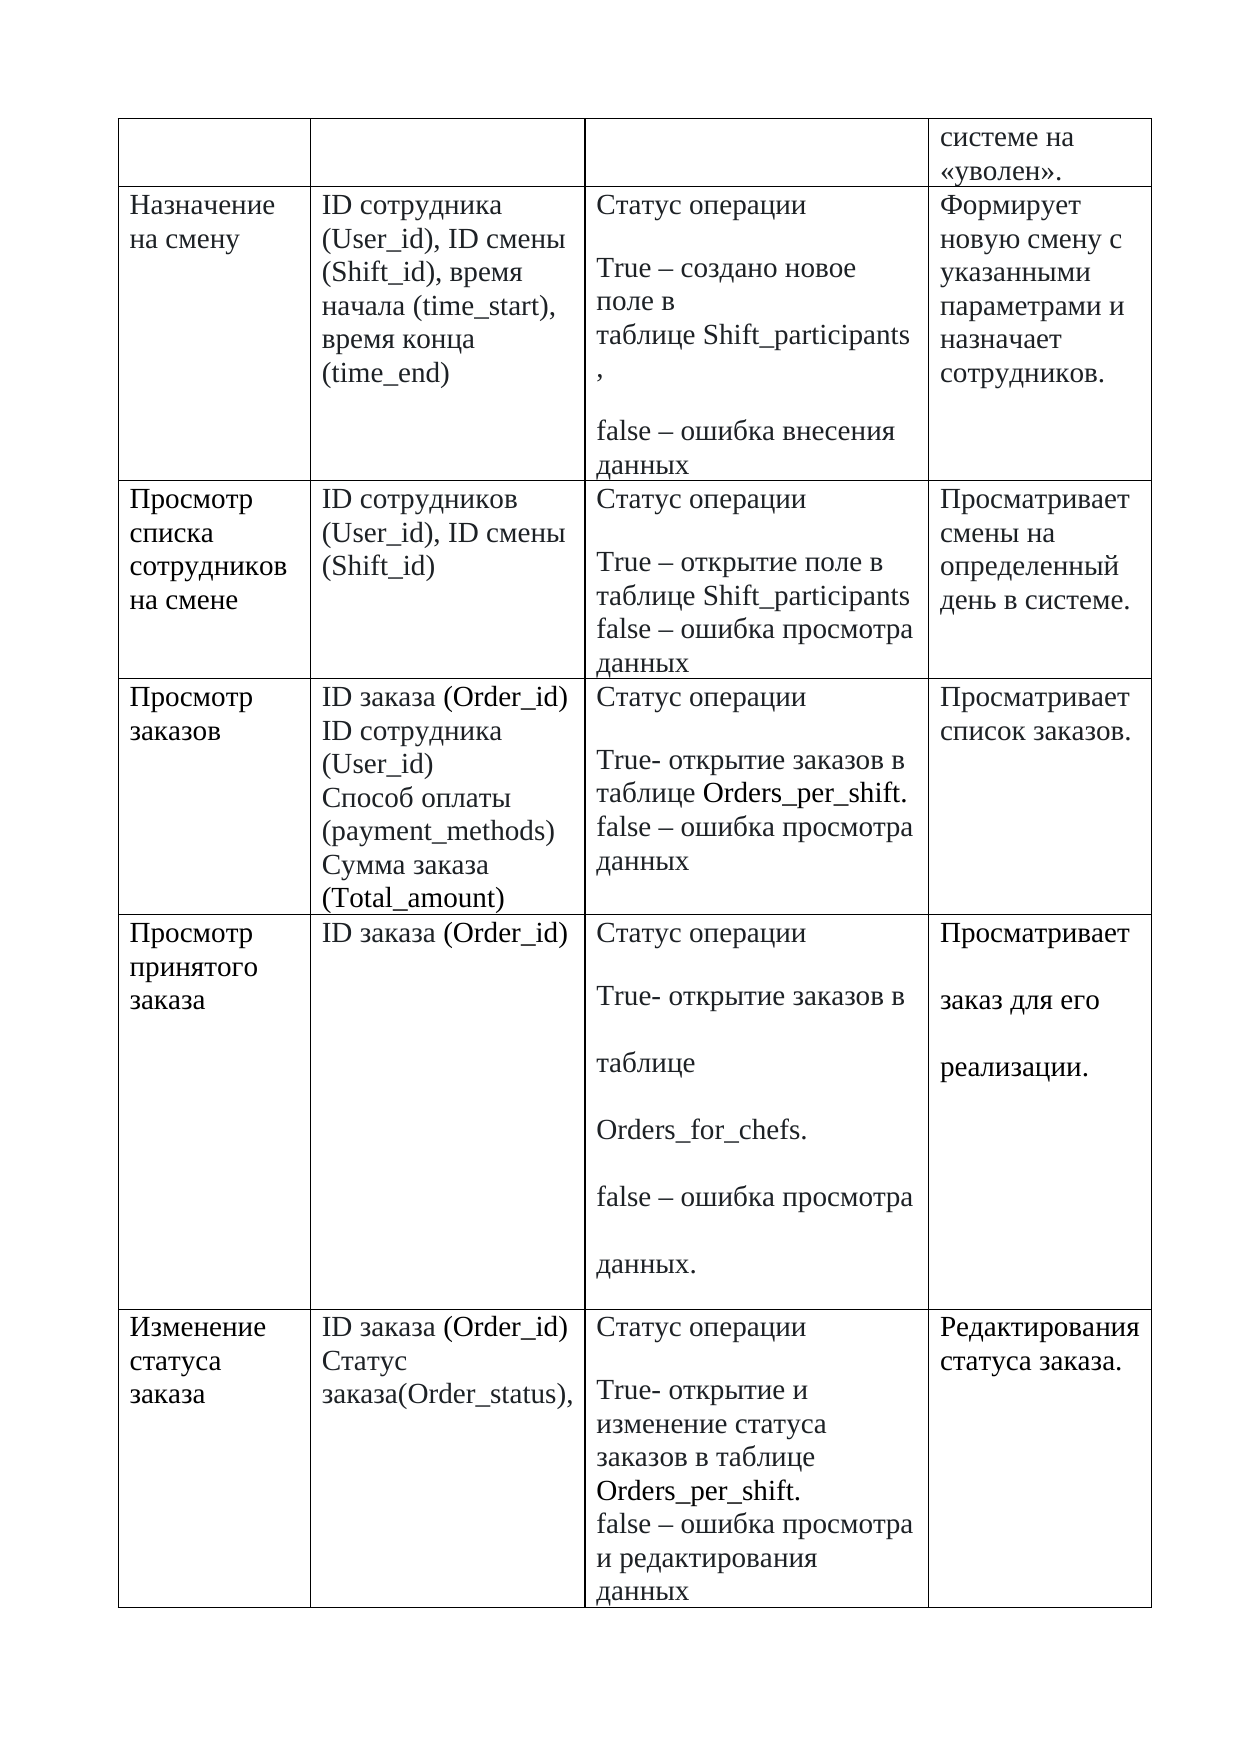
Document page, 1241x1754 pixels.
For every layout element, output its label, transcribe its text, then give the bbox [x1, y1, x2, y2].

table_cell Статус операции True- открытие заказов в таблице Orders_for_chefs. false – ошибка просмотра данных. [586, 915, 928, 1308]
table_cell ID заказа (Order_id) ID сотрудника (User_id) Способ оплаты (payment_methods) Сумма заказа (Total_amount) [311, 679, 584, 914]
table_cell Просматривает смены на определенный день в системе. [929, 481, 1151, 678]
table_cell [929, 119, 1151, 186]
table_cell Статус операции True- открытие заказов в таблице Orders_per_shift. false – ошибка просмотра данных [586, 679, 928, 914]
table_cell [311, 119, 584, 186]
table_cell Назначение на смену [119, 187, 310, 480]
table_cell Просмотр списка сотрудников на смене [119, 481, 310, 678]
table_cell Редактирования статуса заказа. [929, 1310, 1151, 1607]
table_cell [586, 119, 928, 186]
table_cell ID заказа (Order_id) Статус заказа(Order_status), [311, 1310, 584, 1607]
table_cell Статус операции True- открытие и изменение статуса заказов в таблице Orders_per_shift. false – ошибка просмотра и редактирования данных [586, 1310, 928, 1607]
table_cell Просматривает заказ для его реализации. [929, 915, 1151, 1308]
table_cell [119, 119, 310, 186]
table_cell Статус операции True – открытие поле в таблице Shift_participants false – ошибка просмотра данных [586, 481, 928, 678]
table_cell Просмотр заказов [119, 679, 310, 914]
table_cell Статус операции True – создано новое поле в таблице Shift_participants, false – ошибка внесения данных [586, 187, 928, 480]
table_cell ID заказа (Order_id) [311, 915, 584, 1308]
table_cell ID сотрудников (User_id), ID смены (Shift_id) [311, 481, 584, 678]
table_cell ID сотрудника (User_id), ID смены (Shift_id), время начала (time_start), время конца (time_end) [311, 187, 584, 480]
table_cell Изменение статуса заказа [119, 1310, 310, 1607]
table_cell Просмотр принятого заказа [119, 915, 310, 1308]
table_cell Просматривает список заказов. [929, 679, 1151, 914]
table_cell Формирует новую смену с указанными параметрами и назначает сотрудников. [929, 187, 1151, 480]
